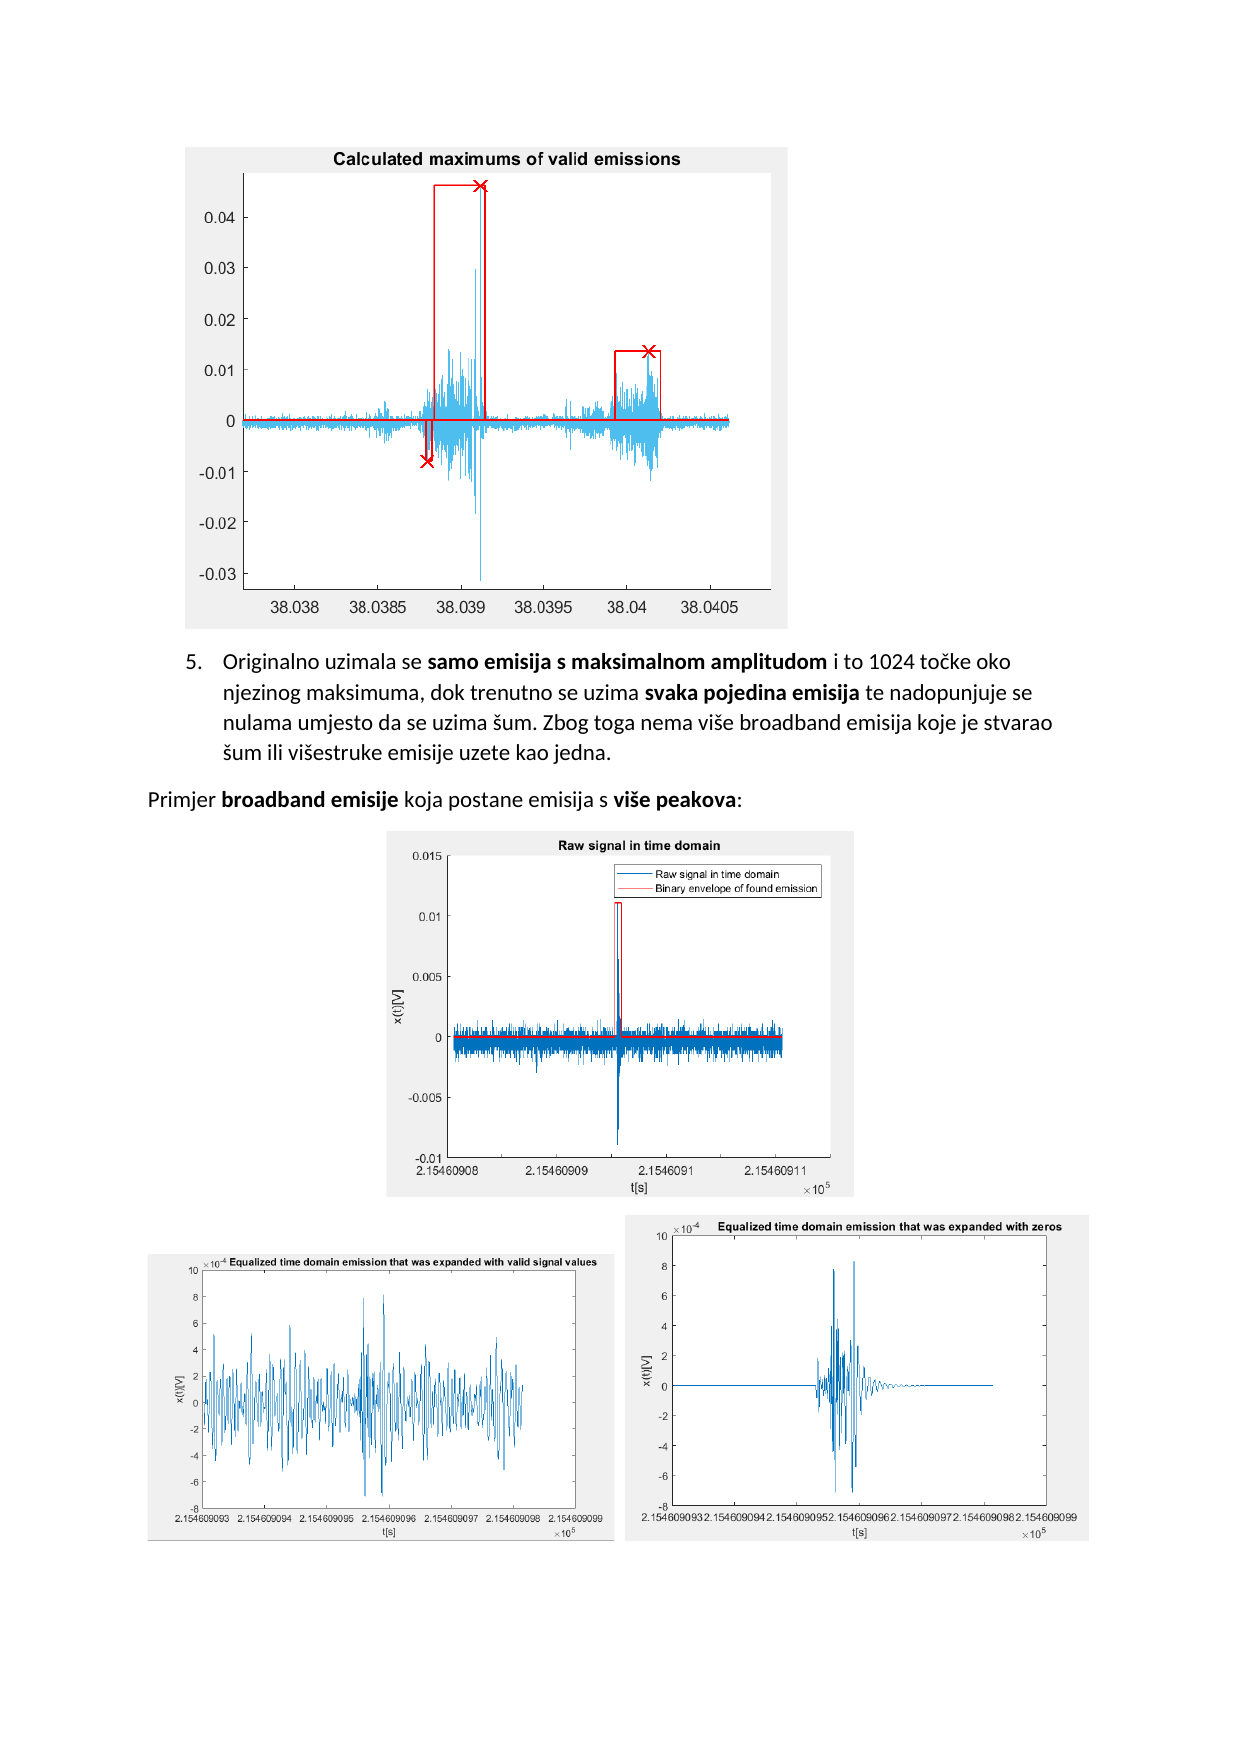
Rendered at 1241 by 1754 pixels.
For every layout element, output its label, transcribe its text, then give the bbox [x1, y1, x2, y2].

picture [624, 1215, 1089, 1541]
picture [185, 147, 788, 629]
text Primjer broadband emisije koja postane emisija s više peakova: [148, 785, 1093, 813]
picture [147, 1254, 615, 1541]
list Originalno uzimala se samo emisija s maksimalnom amplitudom i to 1024 točke oko njezinog maksimuma, dok trenutno se uzima svaka pojedina emisija te nadopunjuje se nulama umjesto da se uzima šum. Zbog toga nema više broadband emisija koje je stvarao šum ili višestruke emisije uzete kao jedna. [185, 647, 1093, 766]
picture [386, 831, 854, 1197]
